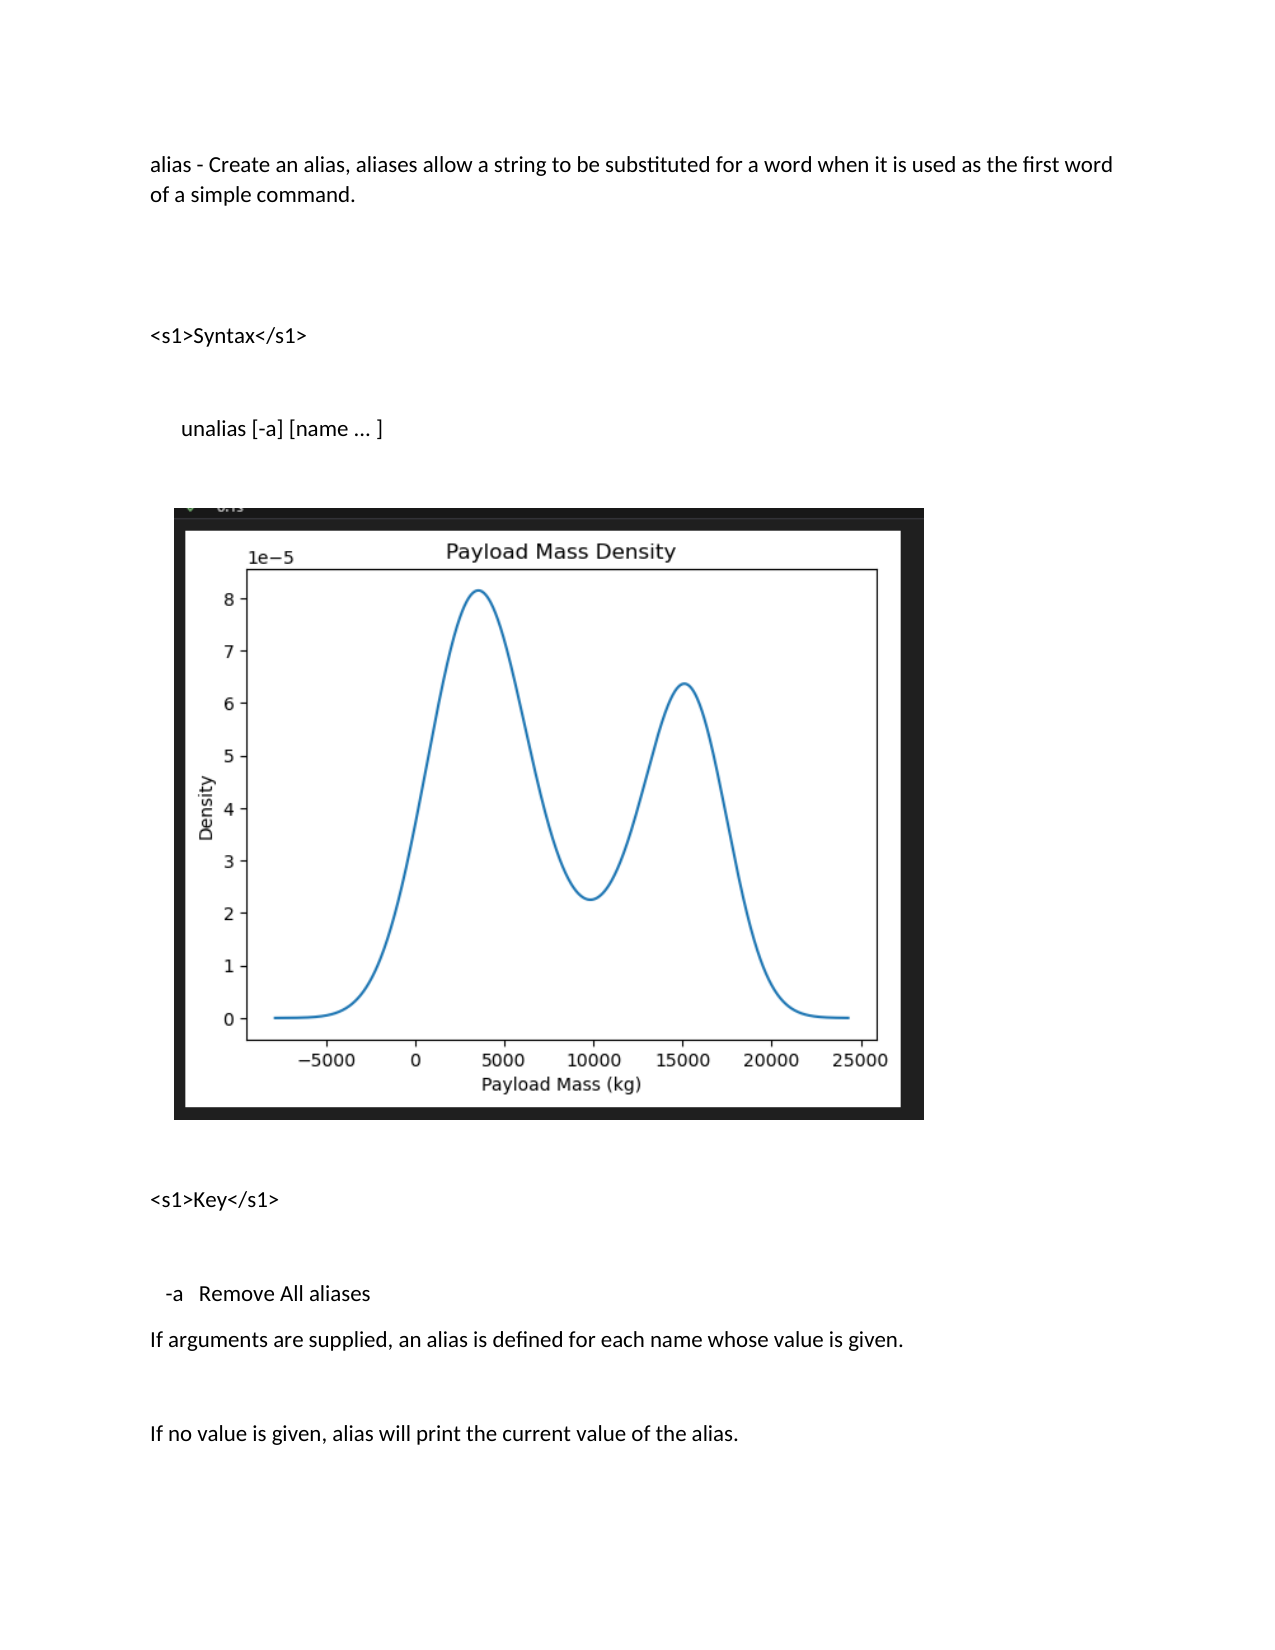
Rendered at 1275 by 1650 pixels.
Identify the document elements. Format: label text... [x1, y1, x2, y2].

text unalias [-a] [name ... ] [150, 414, 1125, 443]
text <s1>Syntax</s1> [150, 321, 1125, 349]
text <s1>Key</s1> [150, 1185, 1125, 1213]
text If no value is given, alias will print the current value of the alias. [150, 1419, 1125, 1447]
text -a Remove All aliases [150, 1279, 1125, 1307]
text alias - Create an alias, aliases allow a string to be substituted for a word when it is used as the first word of a simple command. [150, 150, 1125, 208]
text If arguments are supplied, an alias is defined for each name whose value is given. [150, 1326, 1125, 1354]
